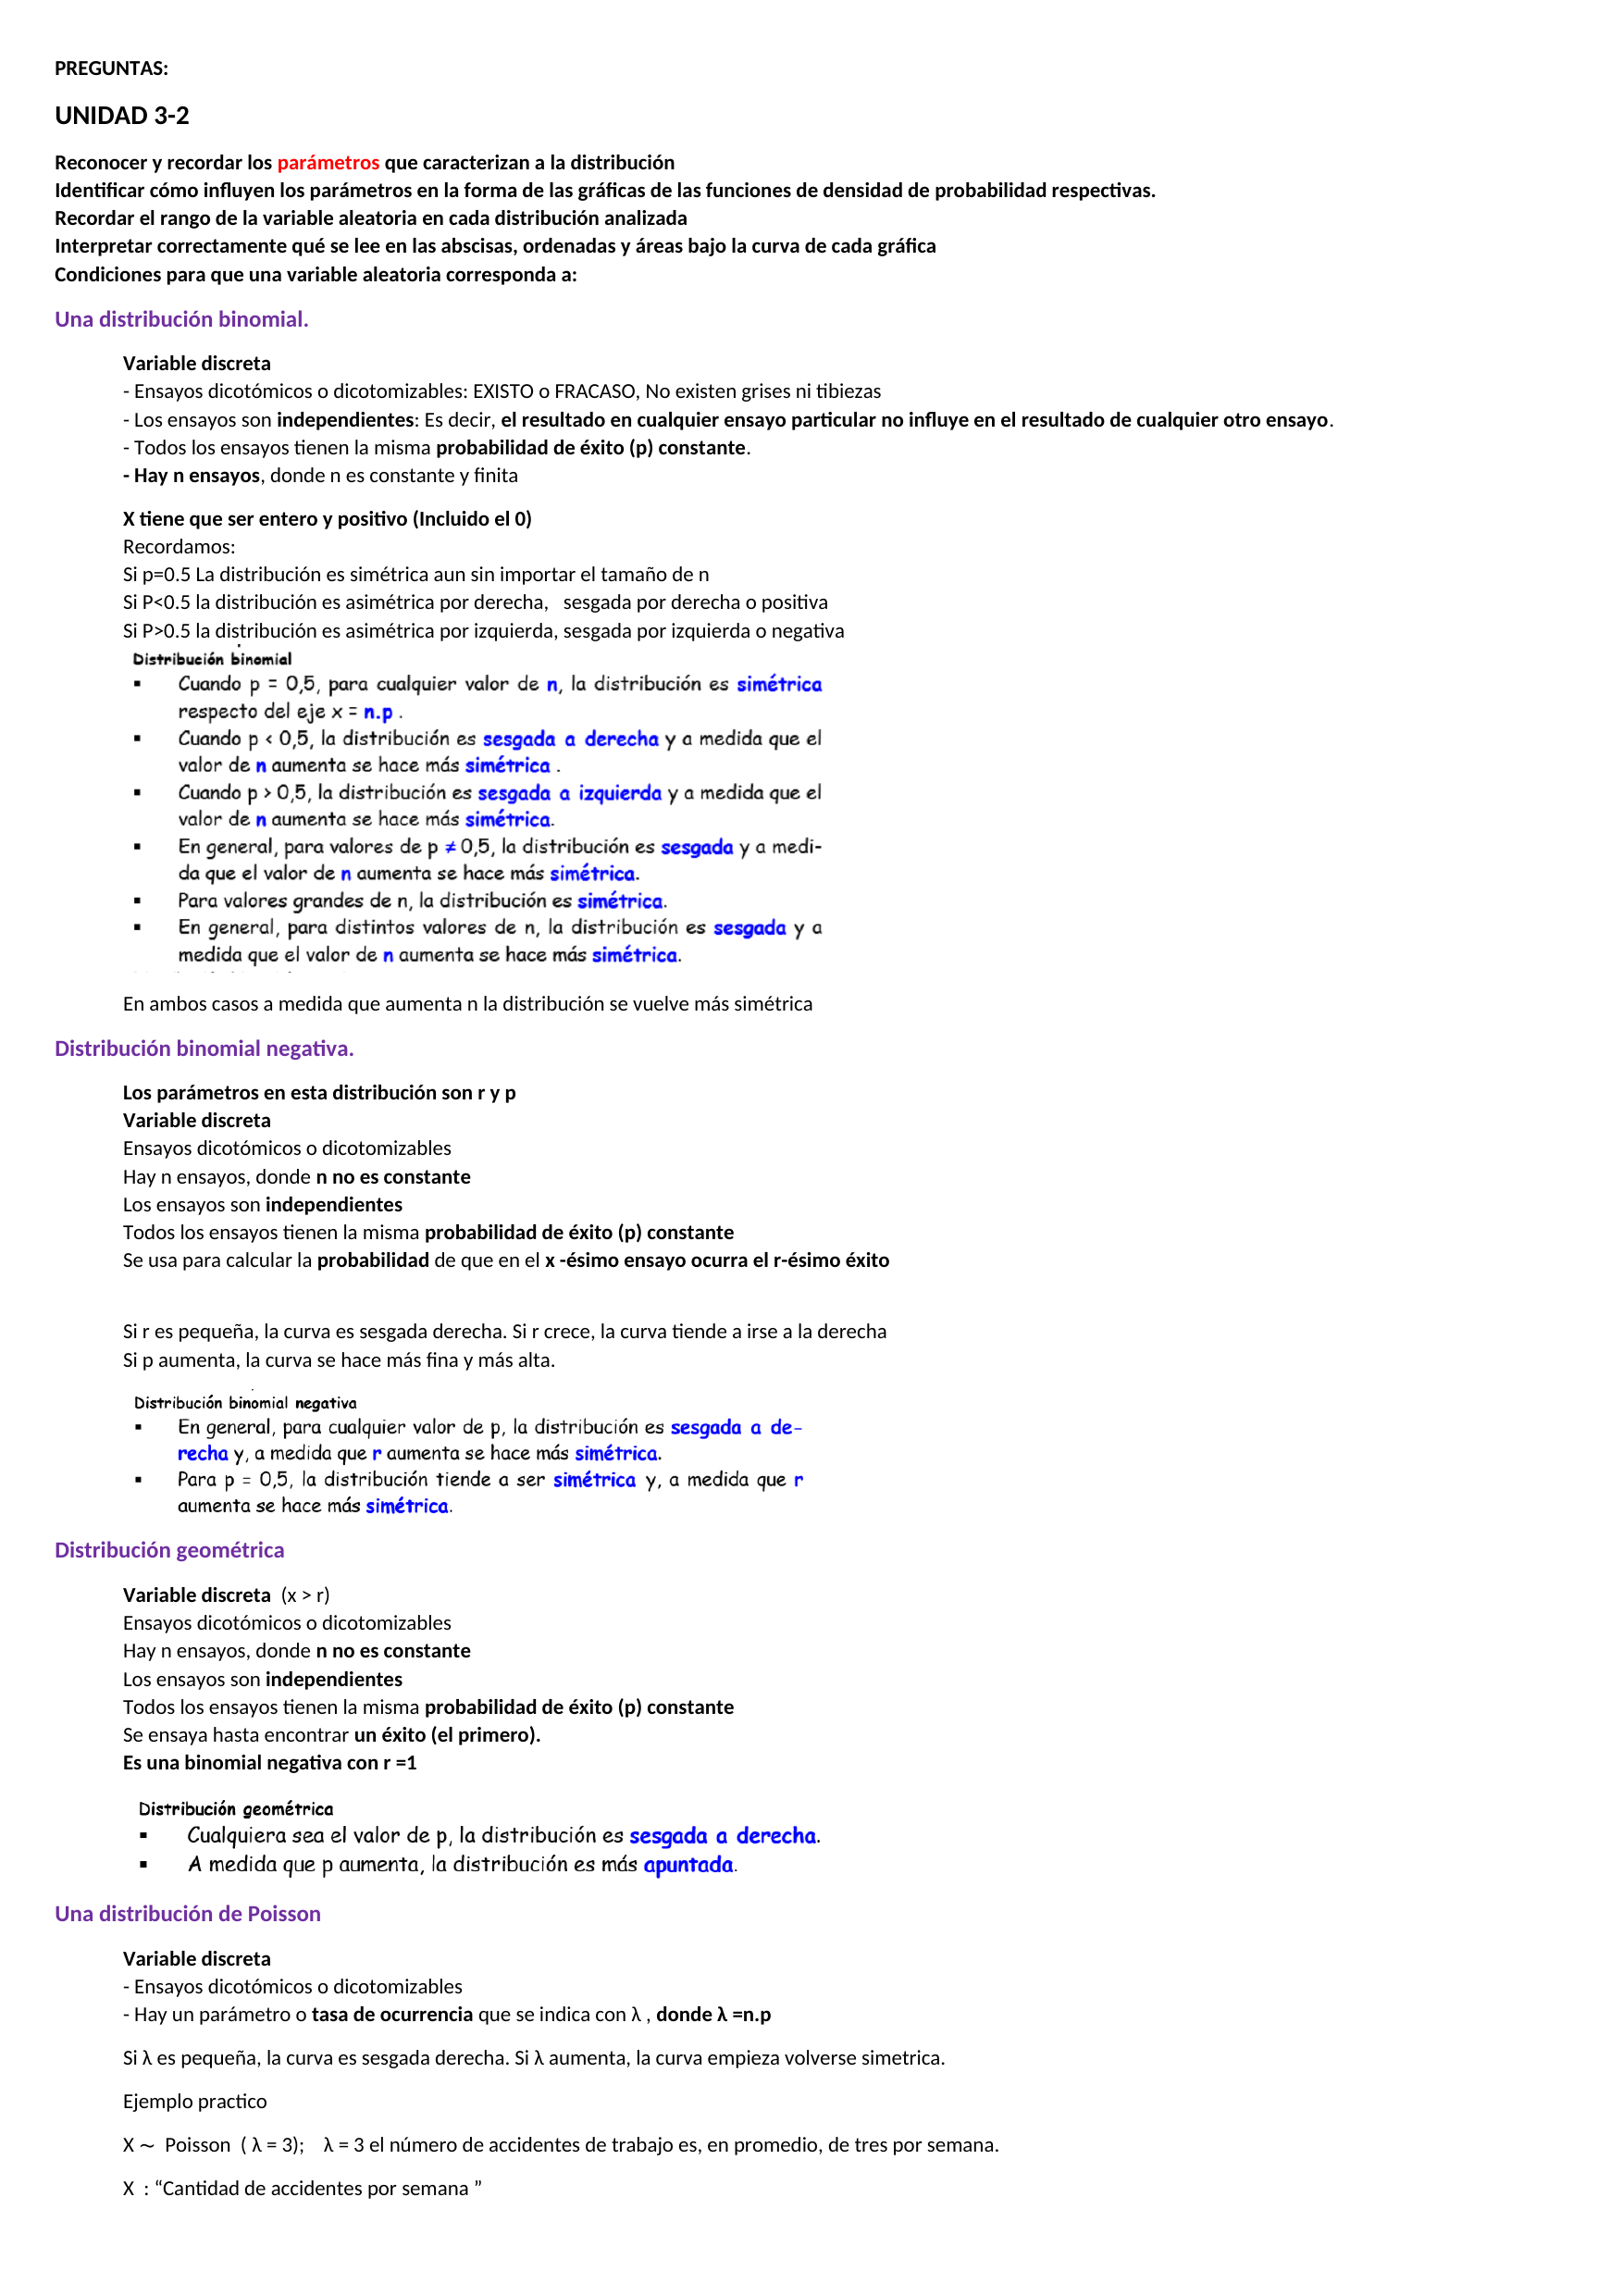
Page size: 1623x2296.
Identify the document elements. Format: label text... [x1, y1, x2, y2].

text Una distribución de Poisson [55, 1899, 1568, 1928]
text Variable discreta - Ensayos dicotómicos o dicotomizables: EXISTO o FRACASO, No existen grises ni tibiezas - Los ensayos son independientes: Es decir, el resultado en cualquier ensayo particular no influye en el resultado de cualquier otro ensayo. - Todos los ensayos tienen la misma probabilidad de éxito (p) constante. - Hay n ensayos, donde n es constante y finita [123, 350, 1568, 488]
text Distribución geométrica [55, 1535, 1568, 1564]
text En ambos casos a medida que aumenta n la distribución se vuelve más simétrica [123, 990, 1568, 1016]
text PREGUNTAS: [55, 55, 1568, 81]
text Una distribución binomial. [55, 304, 1568, 332]
picture [122, 1389, 832, 1519]
text Los parámetros en esta distribución son r y p Variable discreta Ensayos dicotómicos o dicotomizables Hay n ensayos, donde n no es constante Los ensayos son independientes Todos los ensayos tienen la misma probabilidad de éxito (p) constante Se usa para calcular la probabilidad de que en el x -ésimo ensayo ocurra el r-ésimo éxito [123, 1079, 1568, 1301]
text UNIDAD 3-2 [55, 98, 1568, 131]
text Si r es pequeña, la curva es sesgada derecha. Si r crece, la curva tiende a irse a la derecha Si p aumenta, la curva se hace más fina y más alta. [123, 1318, 1568, 1372]
text Si λ es pequeña, la curva es sesgada derecha. Si λ aumenta, la curva empieza volverse simetrica. [123, 2044, 1568, 2070]
text Distribución binomial negativa. [55, 1034, 1568, 1061]
text Variable discreta (x > r) Ensayos dicotómicos o dicotomizables Hay n ensayos, donde n no es constante Los ensayos son independientes Todos los ensayos tienen la misma probabilidad de éxito (p) constante Se ensaya hasta encontrar un éxito (el primero). Es una binomial negativa con r =1 [123, 1582, 1568, 1775]
picture [122, 1793, 854, 1882]
text Reconocer y recordar los parámetros que caracterizan a la distribución Identificar cómo influyen los parámetros en la forma de las gráficas de las funciones de densidad de probabilidad respectivas. Recordar el rango de la variable aleatoria en cada distribución analizada Interpretar correctamente qué se lee en las abscisas, ordenadas y áreas bajo la curva de cada gráfica Condiciones para que una variable aleatoria corresponda a: [55, 149, 1568, 287]
text Ejemplo practico [123, 2088, 1568, 2114]
text X ∼ Poisson ( λ = 3); λ = 3 el número de accidentes de trabajo es, en promedio, de tres por semana. [123, 2131, 1568, 2158]
text Variable discreta - Ensayos dicotómicos o dicotomizables - Hay un parámetro o tasa de ocurrencia que se indica con λ , donde λ =n.p [123, 1945, 1568, 2028]
picture [122, 644, 867, 973]
text X : “Cantidad de accidentes por semana ” [123, 2175, 1568, 2201]
